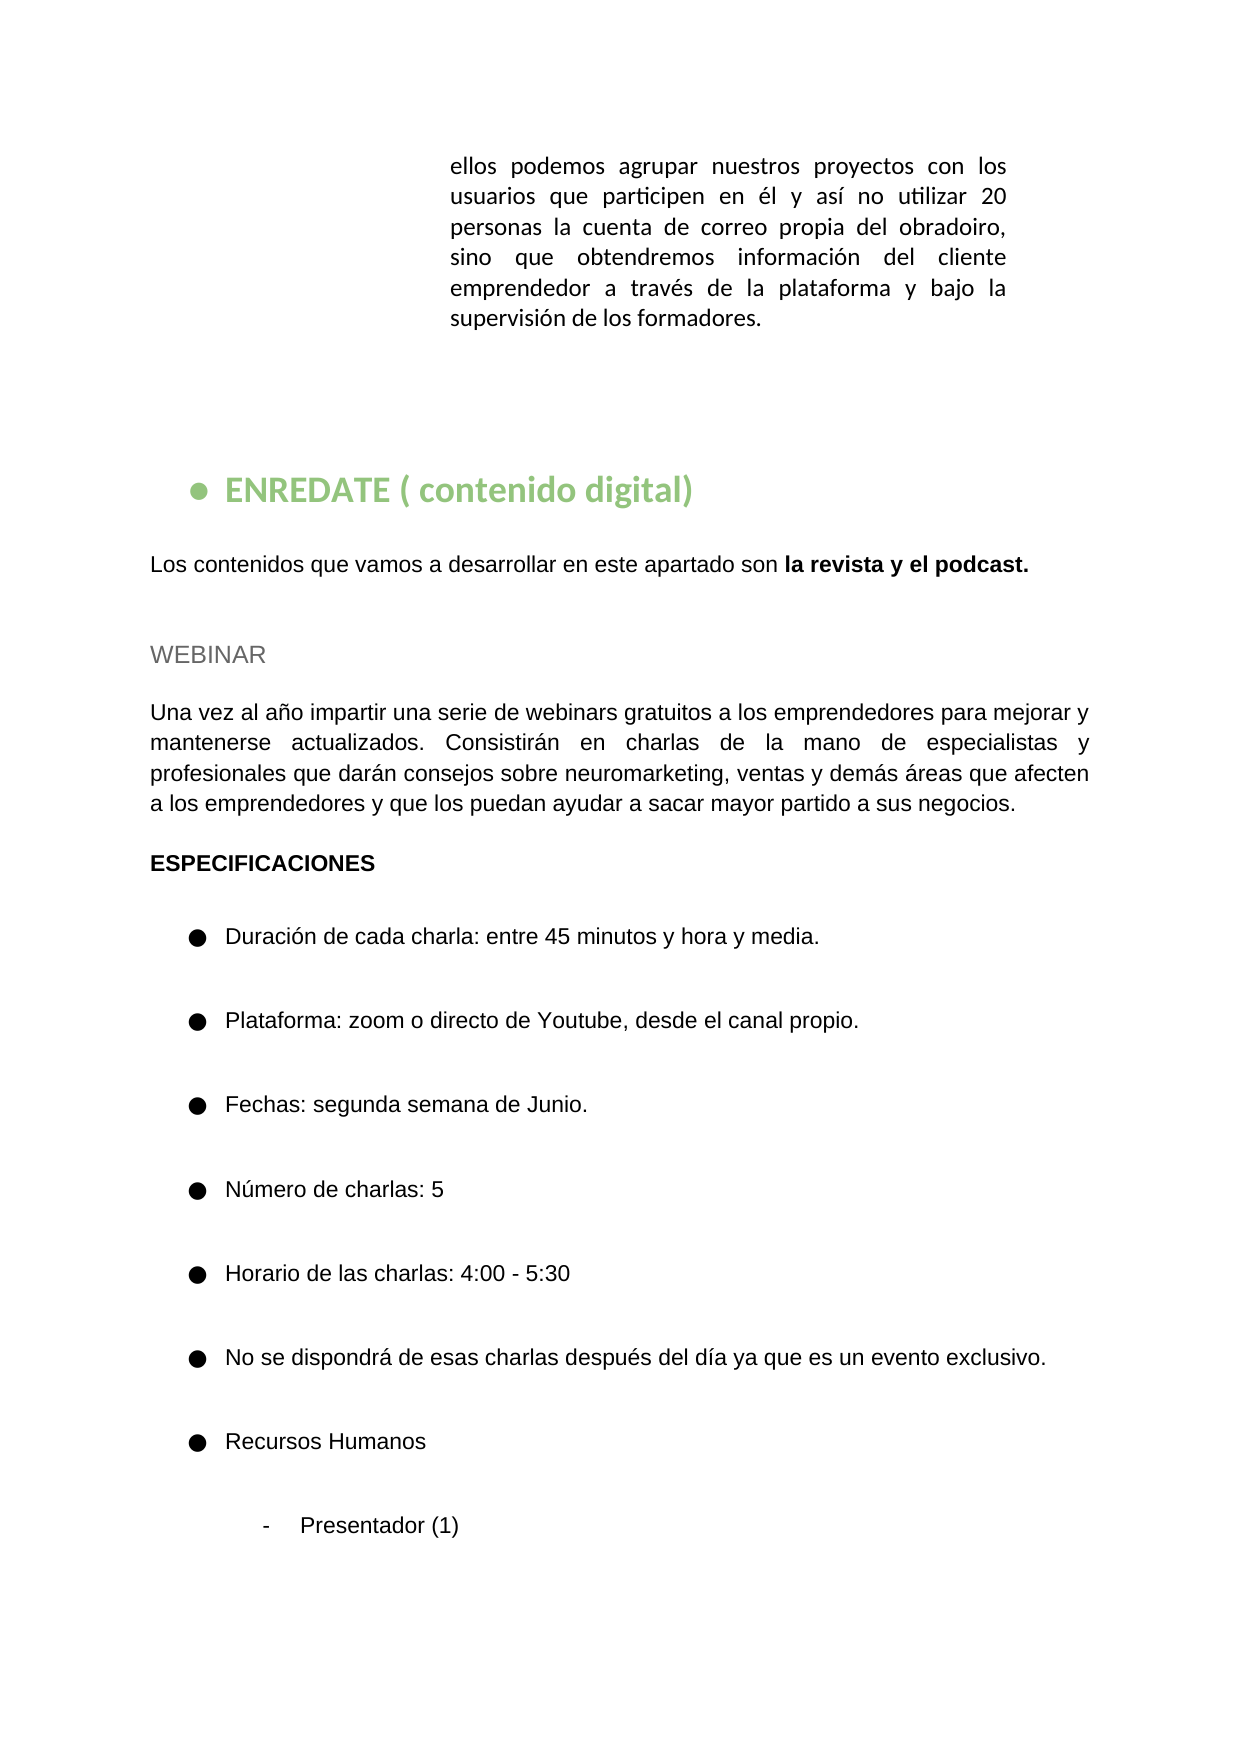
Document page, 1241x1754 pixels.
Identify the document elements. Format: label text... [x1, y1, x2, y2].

text Una vez al año impartir una serie de webinars gratuitos a los emprendedores para mejorar y mantenerse actualizados. Consistirán en charlas de la mano de especialistas y profesionales que darán consejos sobre neuromarketing, ventas y demás áreas que afecten a los emprendedores y que los puedan ayudar a sacar mayor partido a sus negocios. [150, 699, 1090, 816]
list Duración de cada charla: entre 45 minutos y hora y media. [187, 911, 1090, 957]
text ESPECIFICACIONES [150, 850, 1090, 876]
subtitle WEBINAR [150, 640, 1090, 669]
list Recursos Humanos [187, 1416, 1090, 1462]
list Horario de las charlas: 4:00 - 5:30 [187, 1247, 1090, 1294]
list Plataforma: zoom o directo de Youtube, desde el canal propio. [187, 995, 1090, 1042]
text Los contenidos que vamos a desarrollar en este apartado son la revista y el podcast. [150, 551, 1090, 577]
list Número de charlas: 5 [187, 1163, 1090, 1210]
list No se dispondrá de esas charlas después del día ya que es un evento exclusivo. [187, 1331, 1090, 1378]
list Fechas: segunda semana de Junio. [187, 1079, 1090, 1126]
list Presentador (1) [262, 1500, 1090, 1547]
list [412, 150, 1007, 333]
subtitle ENREDATE ( contenido digital) [187, 466, 1007, 512]
